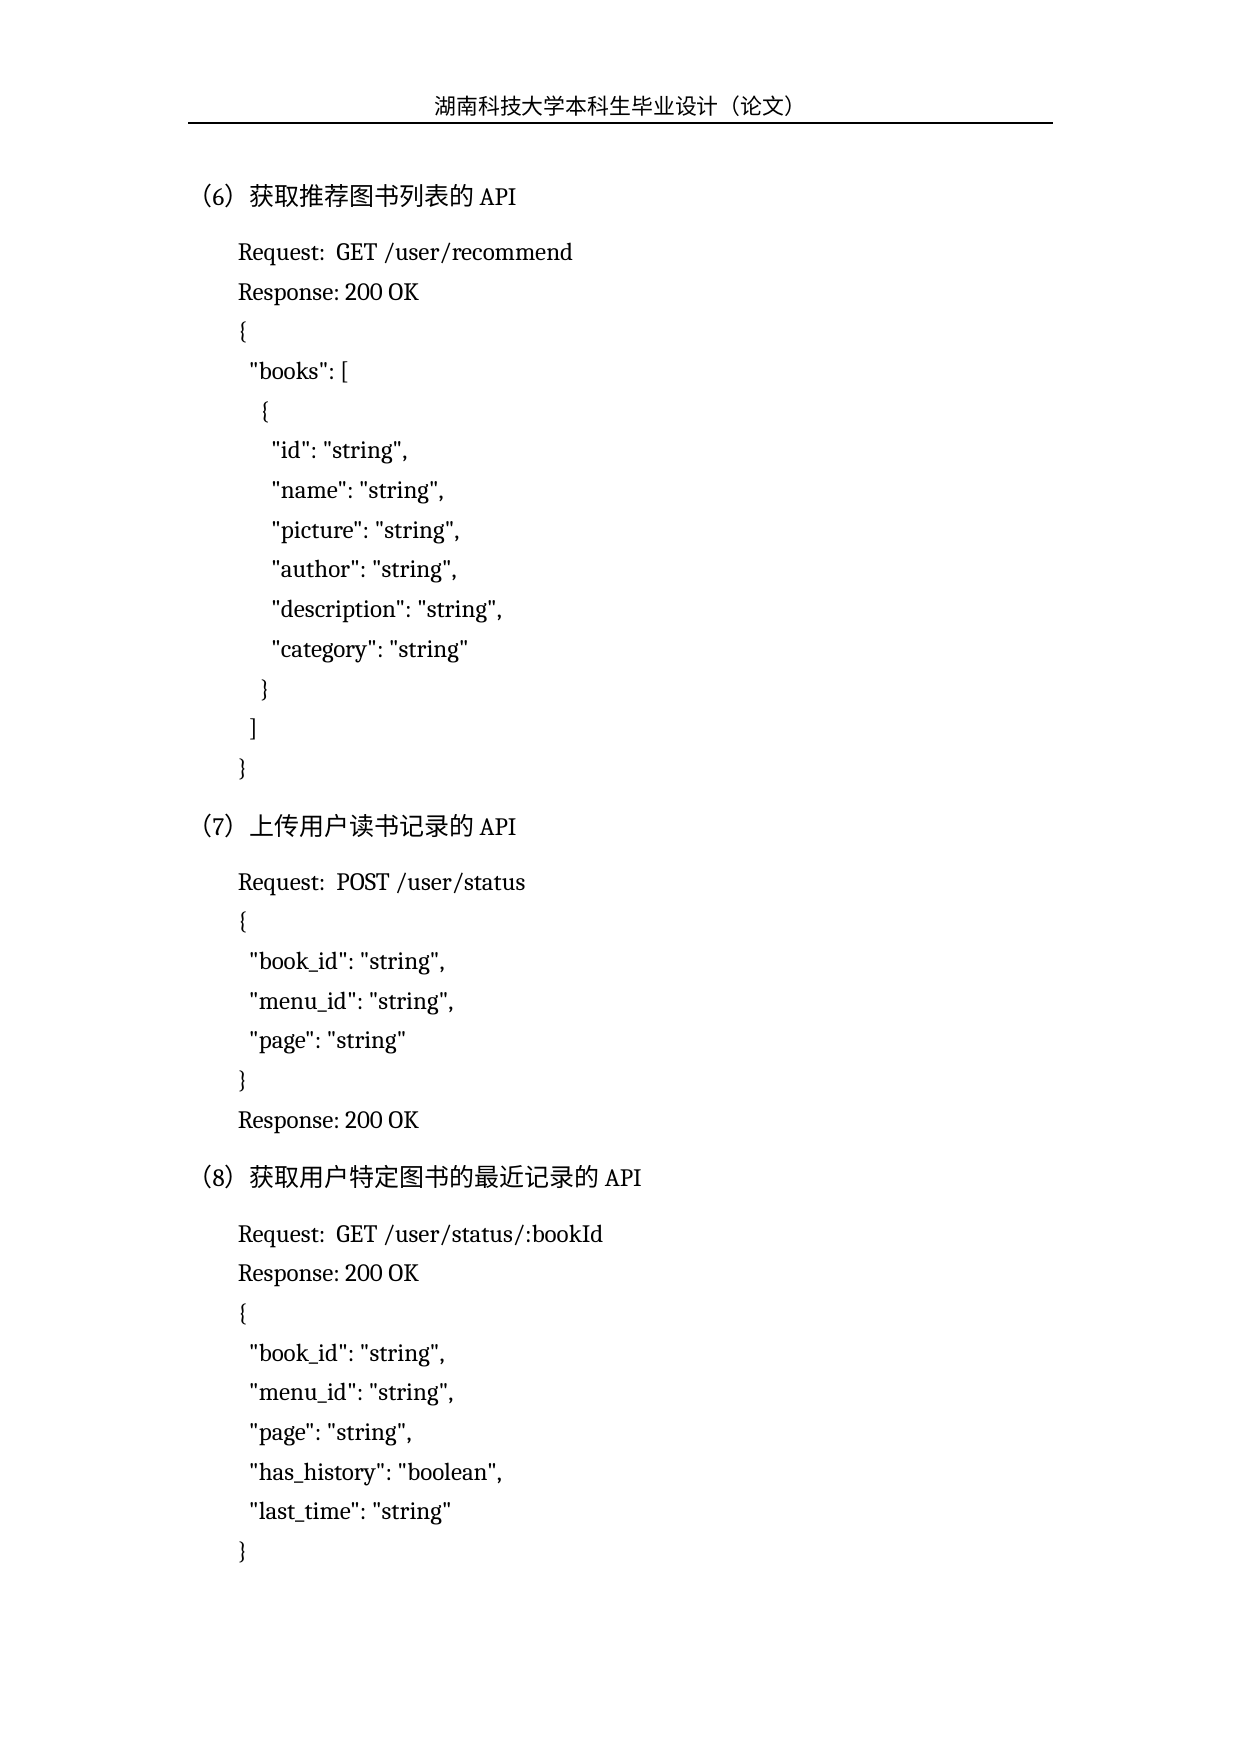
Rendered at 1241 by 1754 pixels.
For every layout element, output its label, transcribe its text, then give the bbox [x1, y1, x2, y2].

text } [187, 1535, 1053, 1568]
text "menu_id": "string", [187, 1376, 1053, 1409]
text ] [187, 712, 1053, 745]
text "picture": "string", [187, 514, 1053, 546]
text Request: POST /user/status [187, 866, 1053, 898]
text "id": "string", [187, 434, 1053, 467]
text "book_id": "string", [187, 945, 1053, 978]
text "description": "string", [187, 593, 1053, 626]
text "has_history": "boolean", [187, 1456, 1053, 1488]
text } [187, 673, 1053, 705]
text } [187, 752, 1053, 784]
text { [187, 1297, 1053, 1329]
text "name": "string", [187, 474, 1053, 507]
text Request: GET /user/status/:bookId [187, 1218, 1053, 1250]
text { [187, 905, 1053, 938]
text "category": "string" [187, 633, 1053, 665]
text "book_id": "string", [187, 1337, 1053, 1369]
text "page": "string", [187, 1416, 1053, 1448]
text Response: 200 OK [187, 1257, 1053, 1290]
text "author": "string", [187, 553, 1053, 586]
text "books": [ [187, 355, 1053, 388]
text "last_time": "string" [187, 1495, 1053, 1528]
text "page": "string" [187, 1024, 1053, 1057]
text { [187, 395, 1053, 427]
text （6）获取推荐图书列表的API [187, 162, 1053, 227]
text } [187, 1064, 1053, 1097]
text （8）获取用户特定图书的最近记录的API [187, 1143, 1053, 1208]
text Response: 200 OK [187, 276, 1053, 308]
text （7）上传用户读书记录的API [187, 792, 1053, 857]
text "menu_id": "string", [187, 985, 1053, 1017]
text { [187, 315, 1053, 348]
text Response: 200 OK [187, 1104, 1053, 1136]
text Request: GET /user/recommend [187, 236, 1053, 268]
